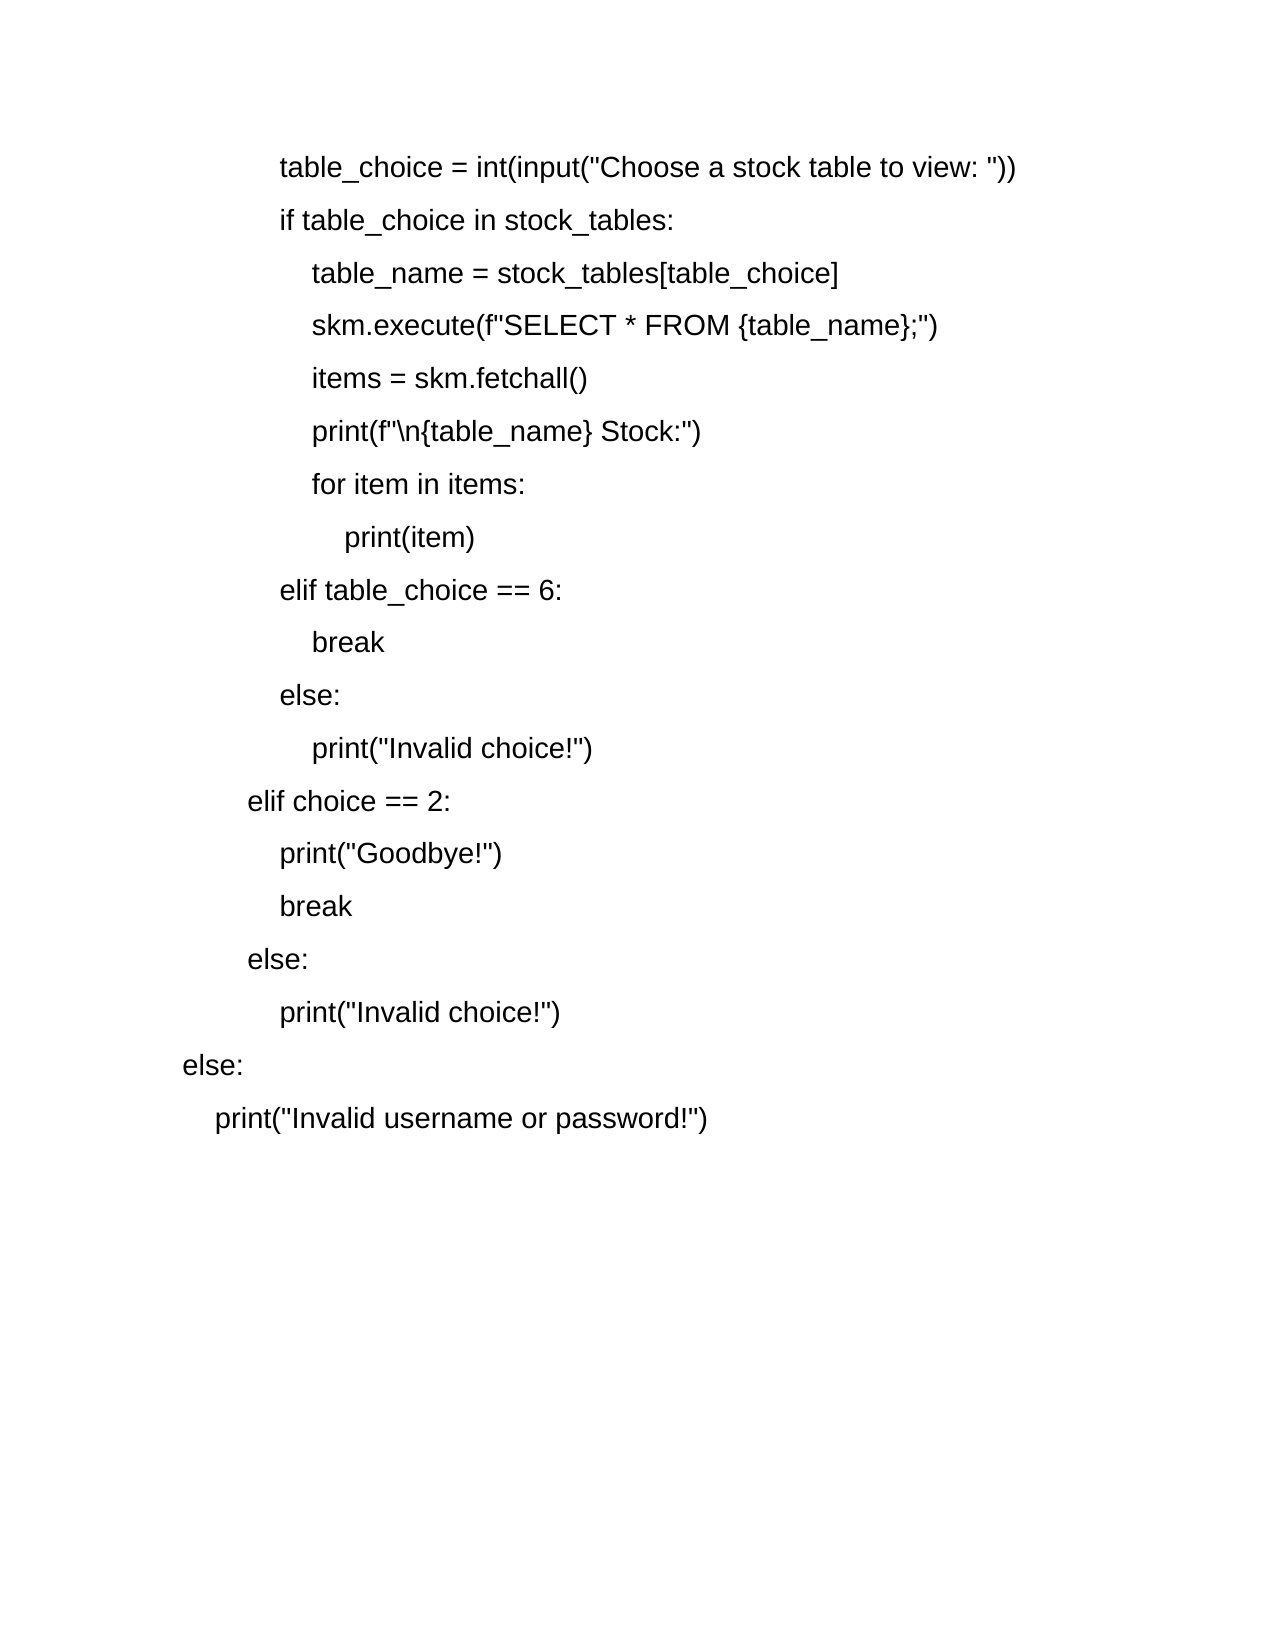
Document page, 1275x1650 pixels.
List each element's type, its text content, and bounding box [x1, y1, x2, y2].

text if table_choice in stock_tables: [150, 203, 1125, 236]
text print("Goodbye!") [150, 837, 1125, 870]
text else: [150, 942, 1125, 976]
text table_choice = int(input("Choose a stock table to view: ")) [150, 150, 1125, 183]
text skm.execute(f"SELECT * FROM {table_name};") [150, 308, 1125, 342]
text break [150, 625, 1125, 659]
text print(item) [150, 520, 1125, 553]
text break [150, 889, 1125, 923]
text table_name = stock_tables[table_choice] [150, 256, 1125, 289]
text items = skm.fetchall() [150, 361, 1125, 395]
text print("Invalid username or password!") [150, 1101, 1125, 1134]
text else: [150, 678, 1125, 712]
text elif choice == 2: [150, 784, 1125, 817]
text print("Invalid choice!") [150, 731, 1125, 764]
text print(f"\n{table_name} Stock:") [150, 414, 1125, 448]
text elif table_choice == 6: [150, 572, 1125, 606]
text print("Invalid choice!") [150, 995, 1125, 1028]
text for item in items: [150, 467, 1125, 500]
text else: [150, 1048, 1125, 1081]
